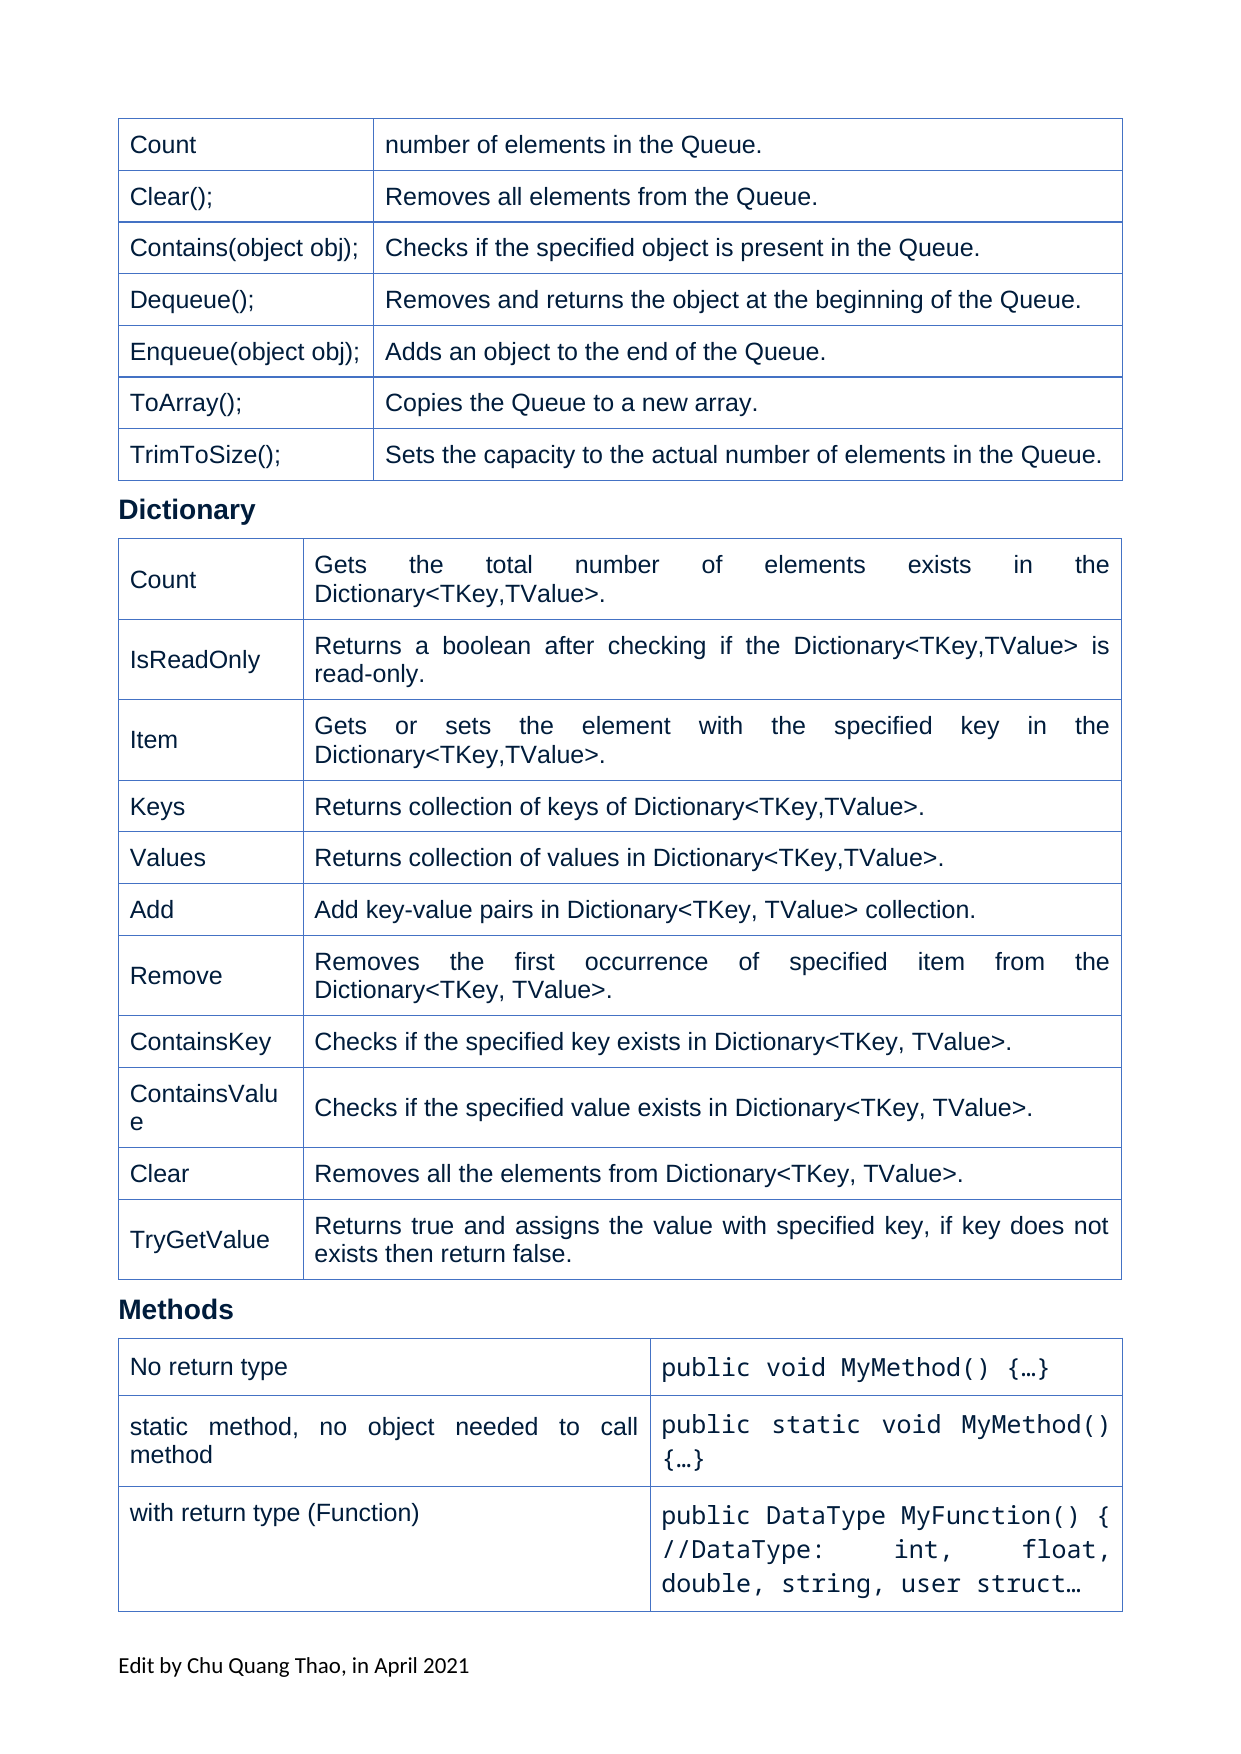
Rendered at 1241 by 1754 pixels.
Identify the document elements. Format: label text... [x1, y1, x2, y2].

table_cell Gets or sets the element with the specified key in the Dictionary<TKey,TValue>. [304, 700, 1121, 779]
table_header Gets the total number of elements exists in the Dictionary<TKey,TValue>. [304, 539, 1121, 619]
table_cell Adds an object to the end of the Queue. [374, 326, 1122, 376]
table_cell Checks if the specified value exists in Dictionary<TKey, TValue>. [304, 1068, 1121, 1147]
table_header Count [119, 539, 303, 619]
table_cell Clear(); [119, 171, 373, 221]
table_cell Returns a boolean after checking if the Dictionary<TKey,TValue> is read-only. [304, 620, 1121, 699]
table_cell Add [119, 884, 303, 934]
table_cell Enqueue(object obj); [119, 326, 373, 376]
table_cell Checks if the specified object is present in the Queue. [374, 223, 1122, 273]
table_cell ContainsValue [119, 1068, 303, 1147]
table_header number of elements in the Queue. [374, 119, 1122, 170]
table_cell Removes and returns the object at the beginning of the Queue. [374, 274, 1122, 325]
table_cell Removes the first occurrence of specified item from the Dictionary<TKey, TValue>. [304, 936, 1121, 1015]
table_cell static method, no object needed to call method [119, 1396, 650, 1486]
table_cell public static void MyMethod() {…} [651, 1396, 1122, 1486]
table_header Count [119, 119, 373, 170]
table_cell Removes all the elements from Dictionary<TKey, TValue>. [304, 1148, 1121, 1199]
table_cell Remove [119, 936, 303, 1015]
table_cell Keys [119, 781, 303, 831]
table_cell Item [119, 700, 303, 779]
table_cell ContainsKey [119, 1016, 303, 1067]
table_cell Values [119, 832, 303, 883]
table_cell Removes all elements from the Queue. [374, 171, 1122, 221]
table_header public void MyMethod() {…} [651, 1339, 1122, 1394]
table_cell Checks if the specified key exists in Dictionary<TKey, TValue>. [304, 1016, 1121, 1067]
table_cell Sets the capacity to the actual number of elements in the Queue. [374, 429, 1122, 480]
table_cell IsReadOnly [119, 620, 303, 699]
table_cell ToArray(); [119, 378, 373, 428]
table_cell Dequeue(); [119, 274, 373, 325]
table_cell public DataType MyFunction() { //DataType: int, float, double, string, user struct… DataType val; //do something return val;} [651, 1487, 1122, 1611]
table_cell Copies the Queue to a new array. [374, 378, 1122, 428]
text Methods [118, 1293, 1122, 1325]
table_cell TrimToSize(); [119, 429, 373, 480]
table_cell Returns collection of values in Dictionary<TKey,TValue>. [304, 832, 1121, 883]
table_cell with return type (Function) [119, 1487, 650, 1611]
table_cell Contains(object obj); [119, 223, 373, 273]
text Dictionary [118, 493, 1122, 526]
table_cell Add key-value pairs in Dictionary<TKey, TValue> collection. [304, 884, 1121, 934]
table_cell Clear [119, 1148, 303, 1199]
table_cell Returns true and assigns the value with specified key, if key does not exists then return false. [304, 1200, 1121, 1279]
table_cell Returns collection of keys of Dictionary<TKey,TValue>. [304, 781, 1121, 831]
table_header No return type [119, 1339, 650, 1394]
table_cell TryGetValue [119, 1200, 303, 1279]
